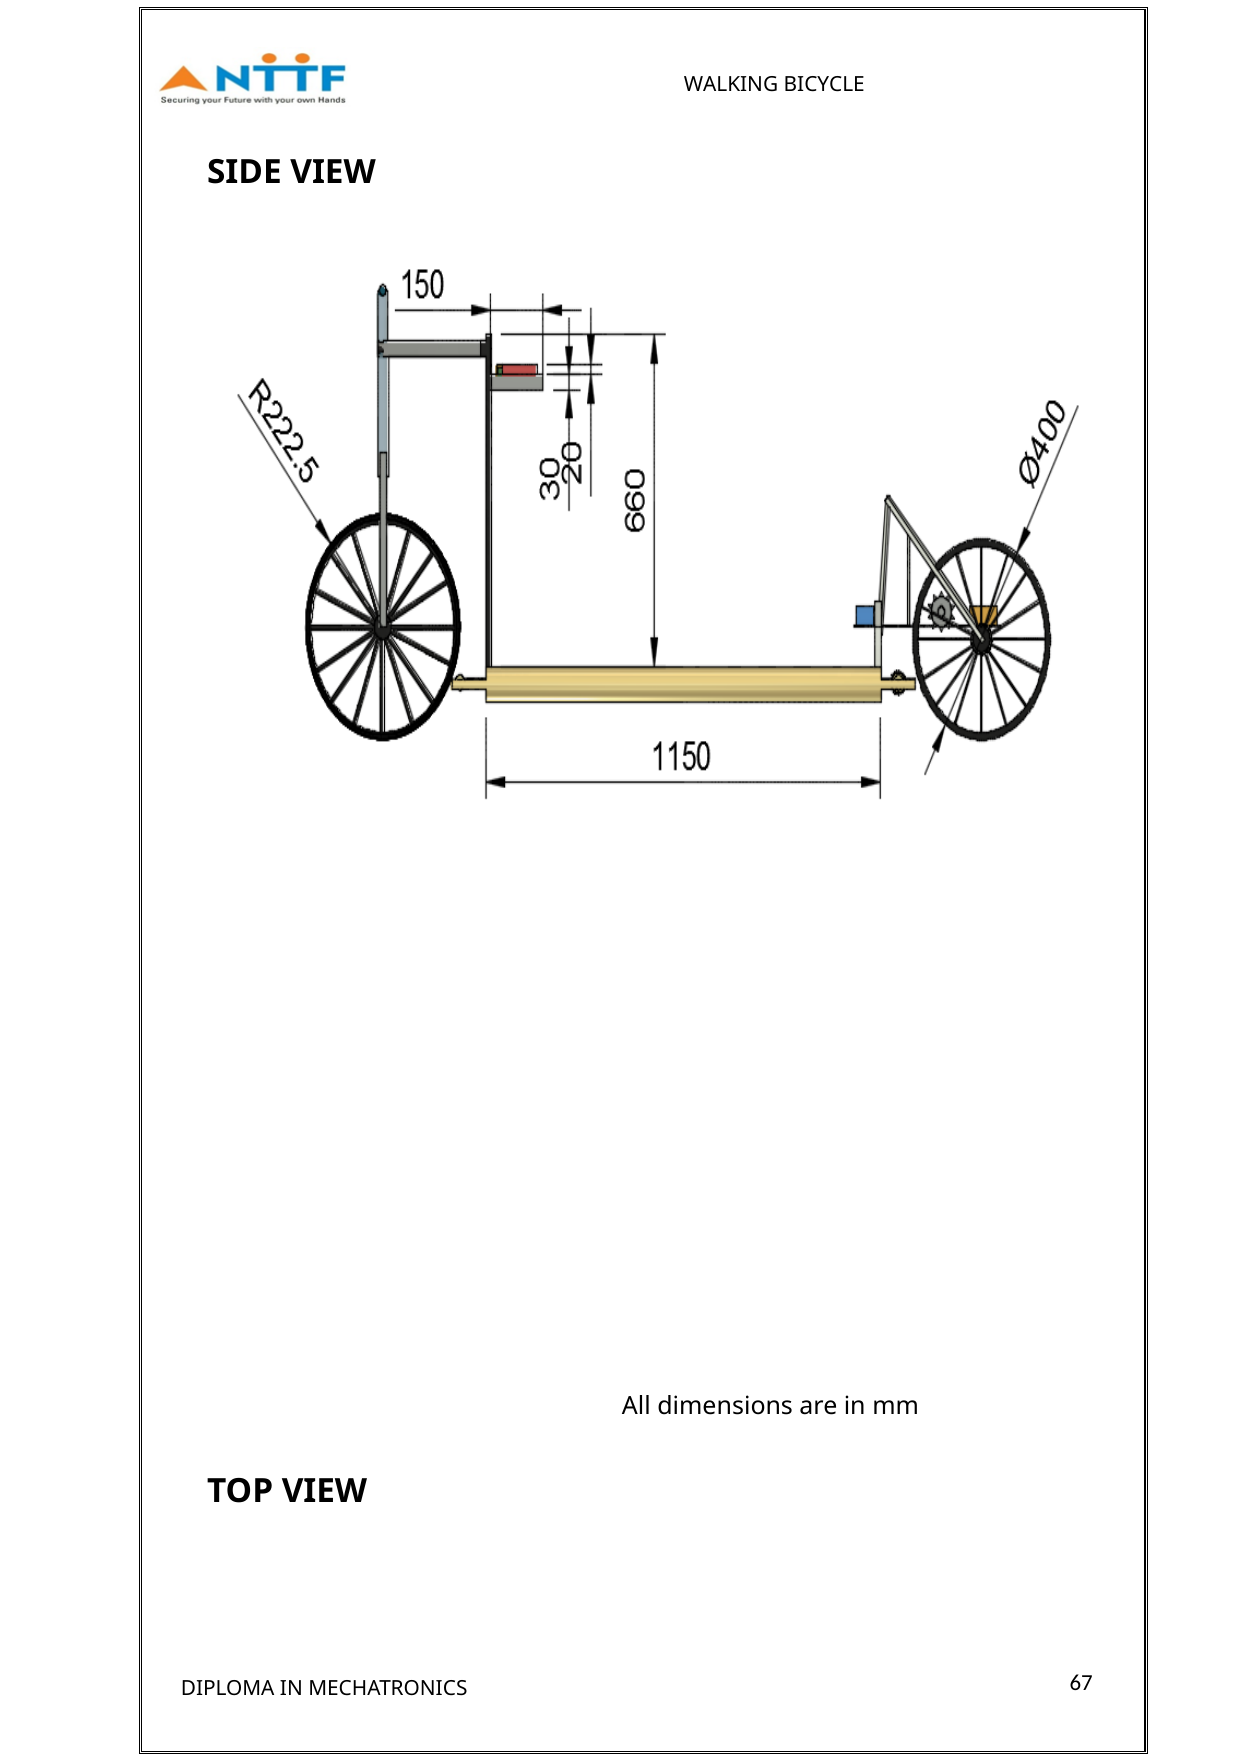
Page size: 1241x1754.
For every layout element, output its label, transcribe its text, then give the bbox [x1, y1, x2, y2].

text All dimensions are in mm [207, 1388, 1102, 1422]
picture [206, 193, 1144, 844]
text TOP VIEW [207, 1467, 1102, 1512]
picture [150, 47, 357, 107]
text SIDE VIEW [207, 148, 1102, 193]
